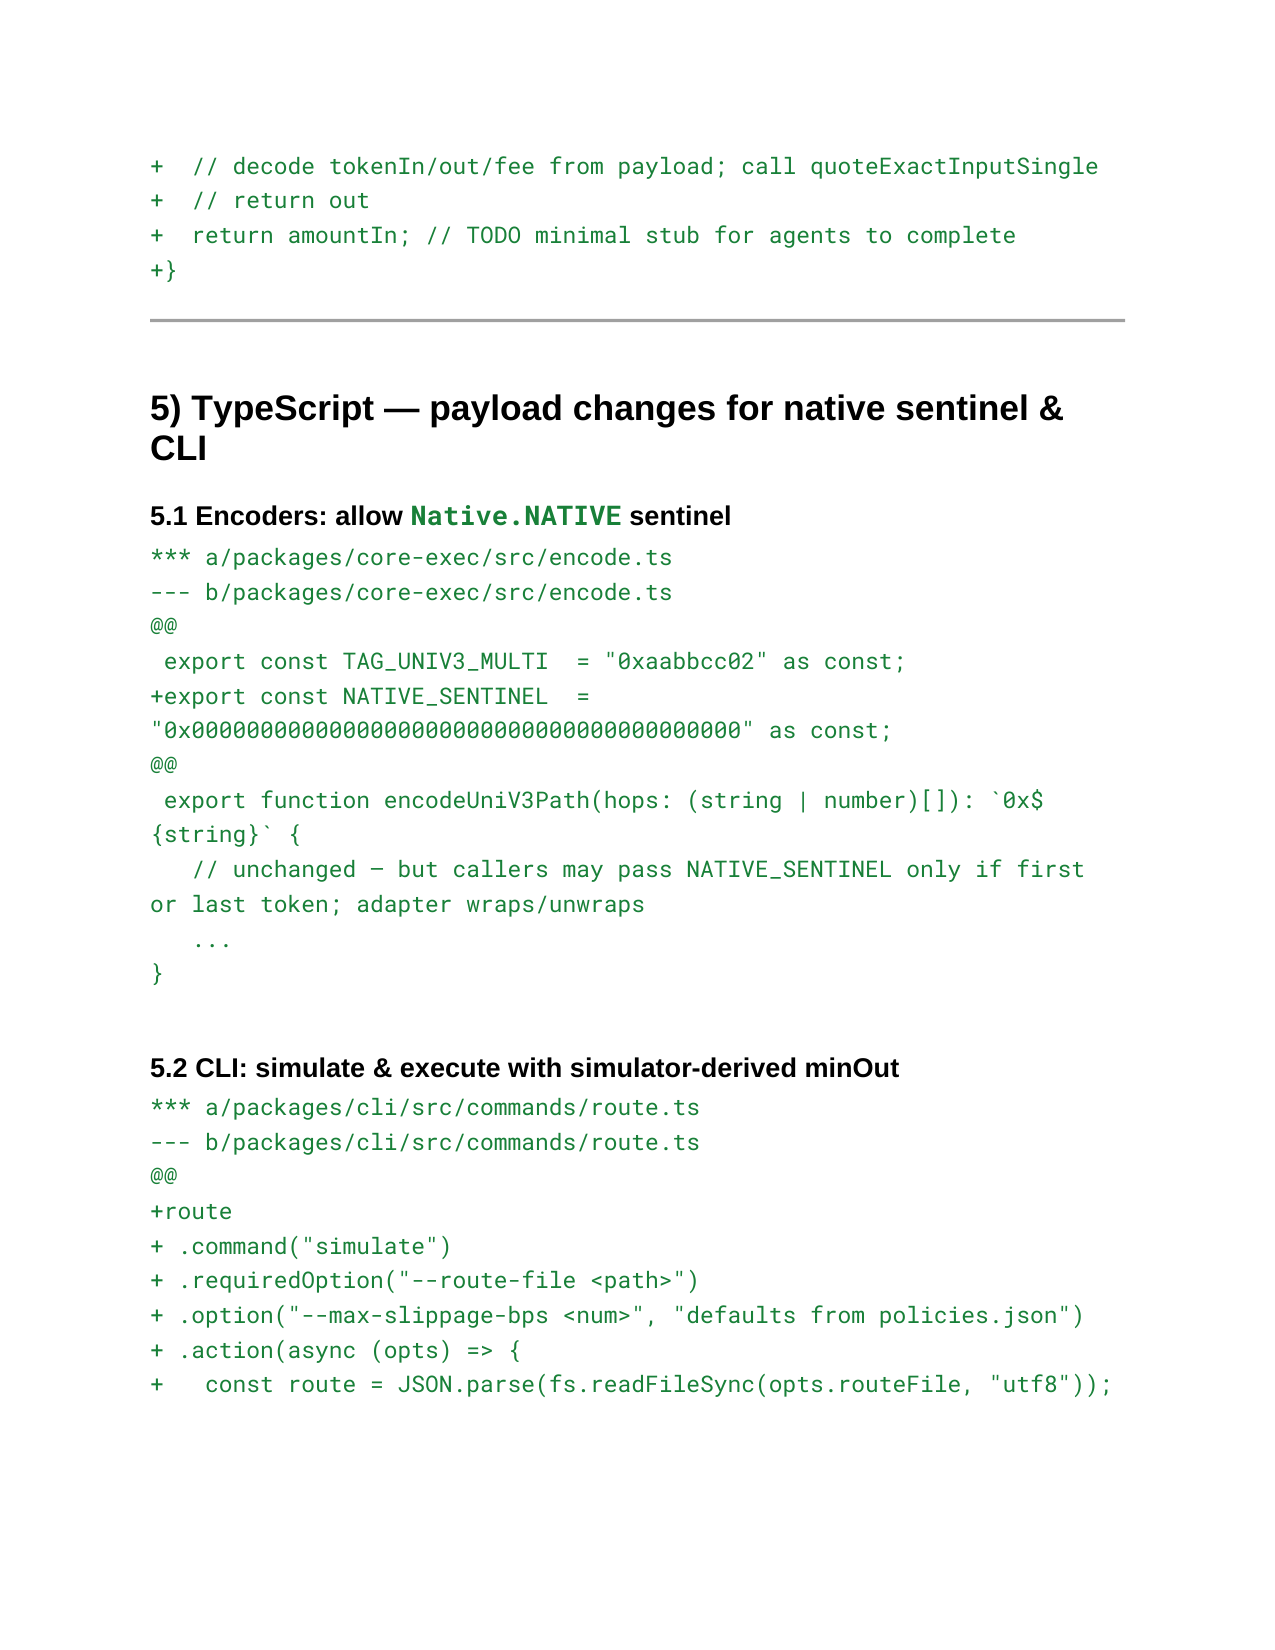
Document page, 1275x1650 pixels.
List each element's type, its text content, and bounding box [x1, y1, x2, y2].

text --- b/packages/cli/src/commands/route.ts [150, 1126, 1125, 1156]
text +} [150, 254, 1125, 284]
text --- b/packages/core-exec/src/encode.ts [150, 576, 1125, 606]
text export const TAG_UNIV3_MULTI = "0xaabbcc02" as const; [150, 645, 1125, 676]
text export function encodeUniV3Path(hops: (string | number)[]): `0x${string}` { [150, 784, 1125, 849]
text + const route = JSON.parse(fs.readFileSync(opts.routeFile, "utf8")); [150, 1369, 1125, 1399]
text *** a/packages/core-exec/src/encode.ts [150, 541, 1125, 572]
text + // decode tokenIn/out/fee from payload; call quoteExactInputSingle [150, 150, 1125, 180]
text } [150, 958, 1125, 988]
subtitle 5.1 Encoders: allow Native.NATIVE sentinel [150, 497, 1125, 533]
subtitle 5) TypeScript — payload changes for native sentinel & CLI [150, 387, 1125, 468]
text @@ [150, 749, 1125, 780]
text @@ [150, 611, 1125, 641]
text // unchanged — but callers may pass NATIVE_SENTINEL only if first or last token; adapter wraps/unwraps [150, 853, 1125, 918]
text ... [150, 923, 1125, 953]
text + // return out [150, 185, 1125, 215]
text + return amountIn; // TODO minimal stub for agents to complete [150, 219, 1125, 249]
text +route [150, 1195, 1125, 1226]
text +export const NATIVE_SENTINEL = "0x0000000000000000000000000000000000000000" as const; [150, 680, 1125, 745]
text + .command("simulate") [150, 1230, 1125, 1260]
text + .action(async (opts) => { [150, 1334, 1125, 1364]
text + .option("--max-slippage-bps <num>", "defaults from policies.json") [150, 1299, 1125, 1329]
text *** a/packages/cli/src/commands/route.ts [150, 1091, 1125, 1121]
text + .requiredOption("--route-file <path>") [150, 1265, 1125, 1295]
subtitle 5.2 CLI: simulate & execute with simulator-derived minOut [150, 1052, 1125, 1083]
text @@ [150, 1161, 1125, 1191]
